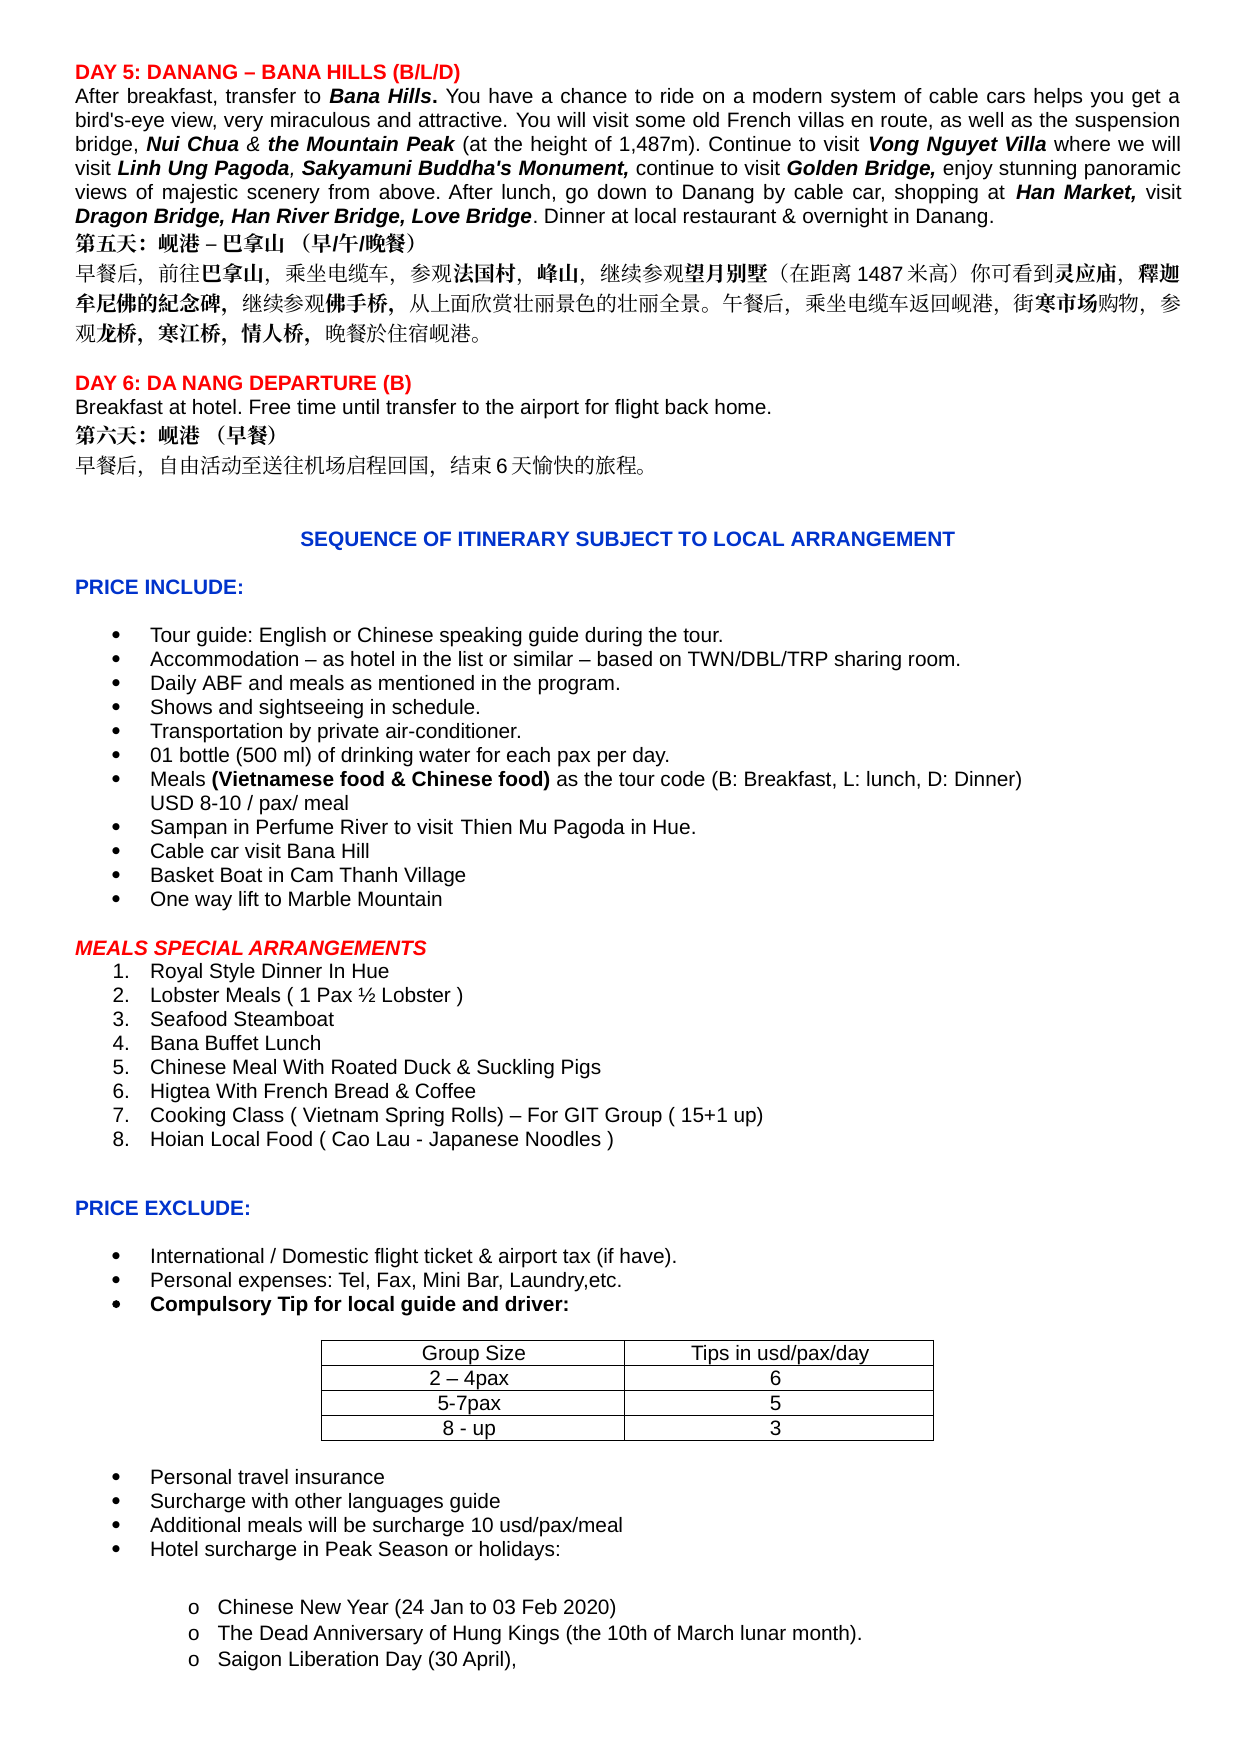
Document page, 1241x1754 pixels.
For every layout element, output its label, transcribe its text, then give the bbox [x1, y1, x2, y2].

table_header Group Size [322, 1341, 624, 1365]
list Saigon Liberation Day (30 April), [187, 1647, 1199, 1673]
list Seafood Steamboat [112, 1007, 1180, 1031]
list Chinese New Year (24 Jan to 03 Feb 2020) [187, 1595, 1199, 1621]
table_cell 5-7pax [322, 1391, 624, 1415]
text 早餐后，前往巴拿山，乘坐电缆车，参观法国村，峰山，继续参观望月别墅（在距离1487米高）你可看到灵应庙，釋迦牟尼佛的紀念碑，继续参观佛手桥，从上面欣赏壮丽景色的壮丽全景。午餐后，乘坐电缆车返回岘港，街寒市场购物，参观龙桥，寒江桥，情人桥，晚餐於住宿岘港。 [75, 258, 1182, 347]
table_cell 6 [625, 1366, 933, 1390]
list Royal Style Dinner In Hue [112, 959, 1180, 983]
list Shows and sightseeing in schedule. [75, 695, 1199, 719]
text PRICE EXCLUDE: [75, 1196, 1199, 1220]
list Lobster Meals ( 1 Pax ½ Lobster ) [112, 983, 1180, 1007]
list Cable car visit Bana Hill [112, 839, 1199, 863]
list Accommodation – as hotel in the list or similar – based on TWN/DBL/TRP sharing room. [75, 647, 1199, 671]
list Higtea With French Bread & Coffee [112, 1079, 1180, 1103]
text DAY 5: DANANG – BANA HILLS (B/L/D) [75, 60, 1182, 84]
list Additional meals will be surcharge 10 usd/pax/meal [75, 1513, 1199, 1537]
list Basket Boat in Cam Thanh Village [112, 863, 1199, 887]
list One way lift to Marble Mountain [112, 887, 1199, 911]
list Daily ABF and meals as mentioned in the program. [75, 671, 1199, 695]
list International / Domestic flight ticket & airport tax (if have). [75, 1244, 1199, 1268]
text 第五天：岘港 – 巴拿山 （早/午/晚餐） [75, 228, 1182, 258]
list Compulsory Tip for local guide and driver: [112, 1292, 1199, 1316]
list Tour guide: English or Chinese speaking guide during the tour. [75, 623, 1199, 647]
text PRICE INCLUDE: [75, 575, 1199, 599]
text MEALS SPECIAL ARRANGEMENTS [75, 935, 1199, 959]
list Surcharge with other languages guide [75, 1489, 1199, 1513]
text SEQUENCE OF ITINERARY SUBJECT TO LOCAL ARRANGEMENT [75, 527, 1180, 551]
list Transportation by private air-conditioner. [75, 719, 1199, 743]
list Hoian Local Food ( Cao Lau - Japanese Noodles ) [112, 1127, 1180, 1151]
list Personal expenses: Tel, Fax, Mini Bar, Laundry,etc. [75, 1268, 1199, 1292]
table_cell 3 [625, 1416, 933, 1440]
text 第六天：岘港 （早餐） [75, 419, 1182, 449]
table_cell 5 [625, 1391, 933, 1415]
table_cell 2 – 4pax [322, 1366, 624, 1390]
text Breakfast at hotel. Free time until transfer to the airport for flight back home. [75, 395, 1182, 419]
list Cooking Class ( Vietnam Spring Rolls) – For GIT Group ( 15+1 up) [112, 1103, 1180, 1127]
table_cell 8 - up [322, 1416, 624, 1440]
text 早餐后，自由活动至送往机场启程回国，结束6天愉快的旅程。 [75, 449, 1182, 479]
list The Dead Anniversary of Hung Kings (the 10th of March lunar month). [187, 1621, 1199, 1647]
list Meals (Vietnamese food & Chinese food) as the tour code (B: Breakfast, L: lunch, D: Dinner) USD 8-10 / pax/ meal [112, 767, 1199, 815]
list Personal travel insurance [75, 1465, 1199, 1489]
list Sampan in Perfume River to visit Thien Mu Pagoda in Hue. [112, 815, 1199, 839]
text After breakfast, transfer to Bana Hills. You have a chance to ride on a modern system of cable cars helps you get a bird's-eye view, very miraculous and attractive. You will visit some old French villas en route, as well as the suspension bridge, Nui Chua & the Mountain Peak (at the height of 1,487m). Continue to visit Vong Nguyet Villa where we will visit Linh Ung Pagoda, Sakyamuni Buddha's Monument, continue to visit Golden Bridge, enjoy stunning panoramic views of majestic scenery from above. After lunch, go down to Danang by cable car, shopping at Han Market, visit Dragon Bridge, Han River Bridge, Love Bridge. Dinner at local restaurant & overnight in Danang. [75, 84, 1182, 228]
list Bana Buffet Lunch [112, 1031, 1180, 1055]
text DAY 6: DA NANG DEPARTURE (B) [75, 371, 1182, 395]
list 01 bottle (500 ml) of drinking water for each pax per day. [75, 743, 1199, 767]
list Hotel surcharge in Peak Season or holidays: [112, 1537, 1199, 1561]
table_header Tips in usd/pax/day [625, 1341, 933, 1365]
list Chinese Meal With Roated Duck & Suckling Pigs [112, 1055, 1180, 1079]
